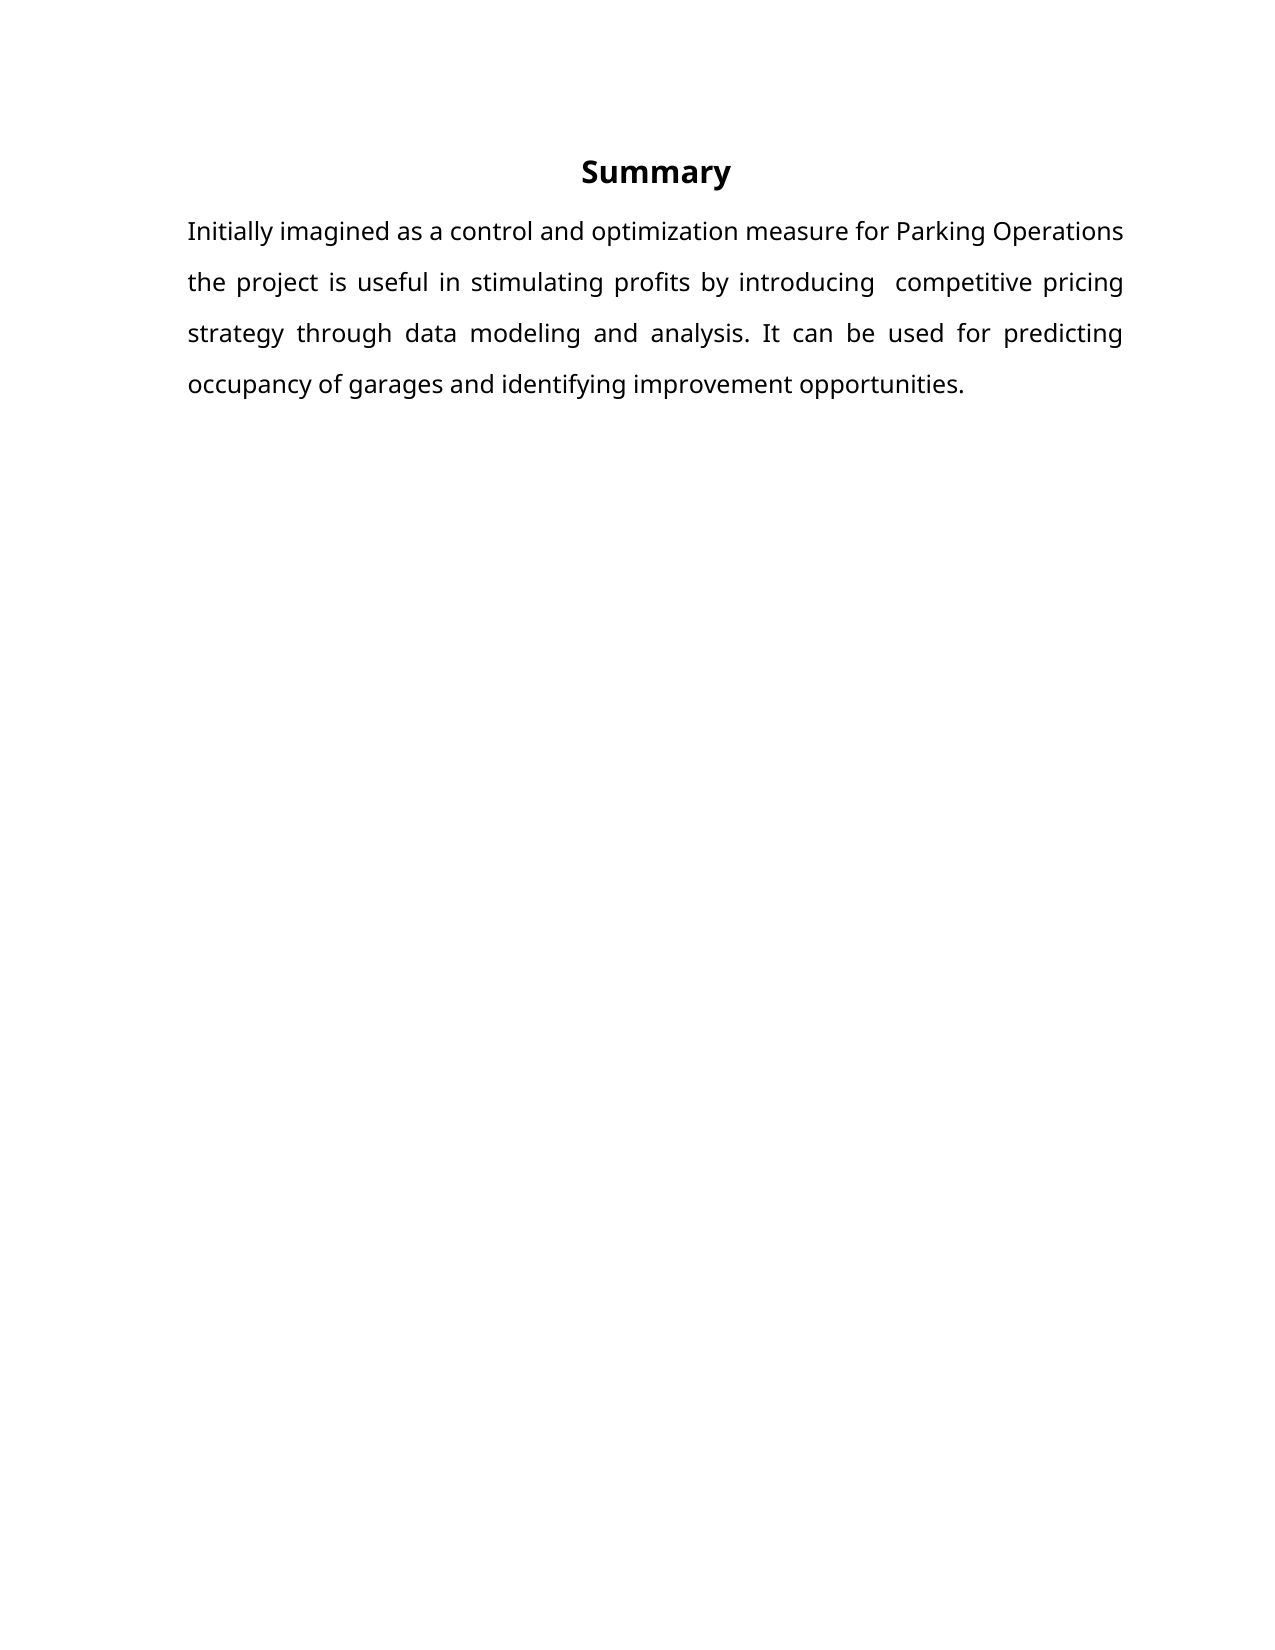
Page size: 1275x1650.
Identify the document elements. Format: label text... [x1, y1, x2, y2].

list Initially imagined as a control and optimization measure for Parking Operations the project is useful in stimulating profits by introducing competitive pricing strategy through data modeling and analysis. It can be used for predicting occupancy of garages and identifying improvement opportunities. [187, 214, 1125, 401]
list Summary [187, 150, 1125, 193]
